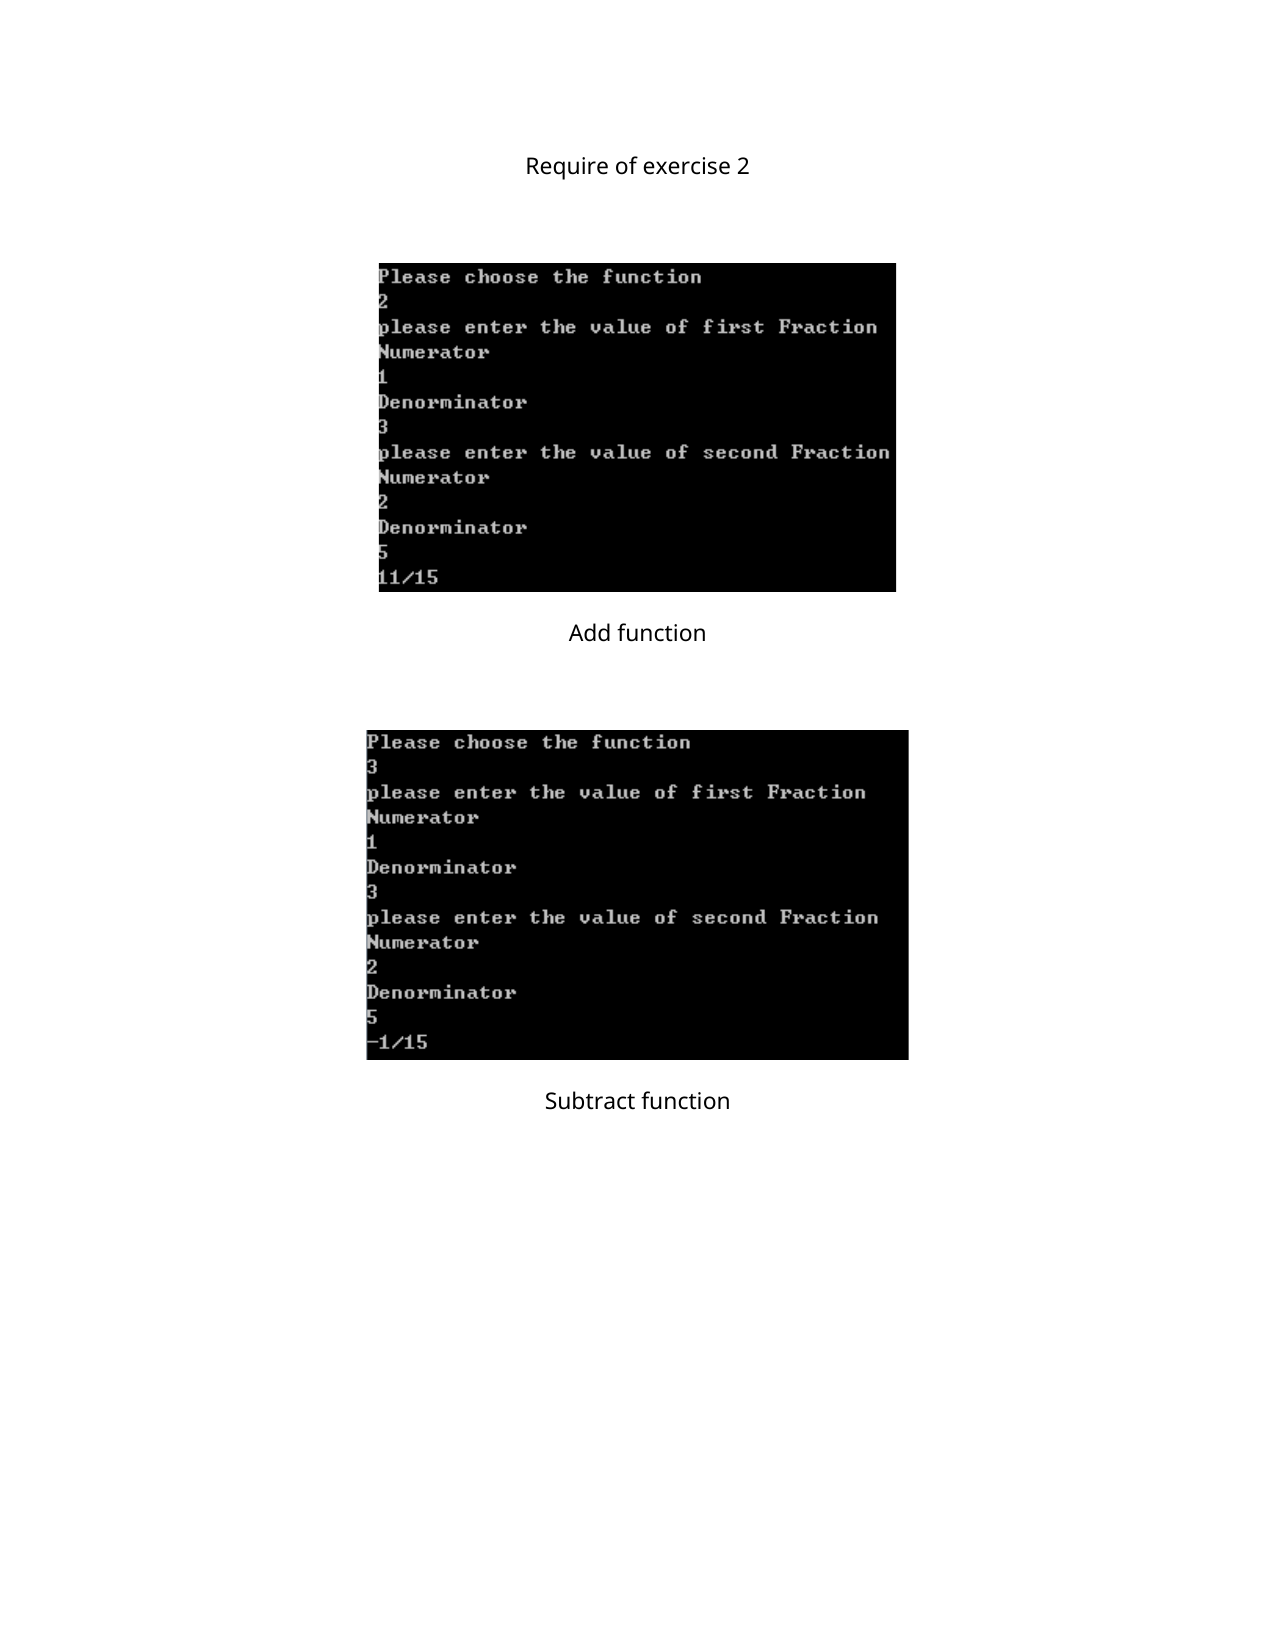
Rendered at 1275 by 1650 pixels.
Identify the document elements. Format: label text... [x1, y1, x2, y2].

picture [366, 730, 909, 1060]
text Require of exercise 2 [187, 150, 1087, 181]
picture [378, 263, 897, 592]
text Add function [187, 617, 1087, 648]
text Subtract function [187, 1085, 1087, 1116]
